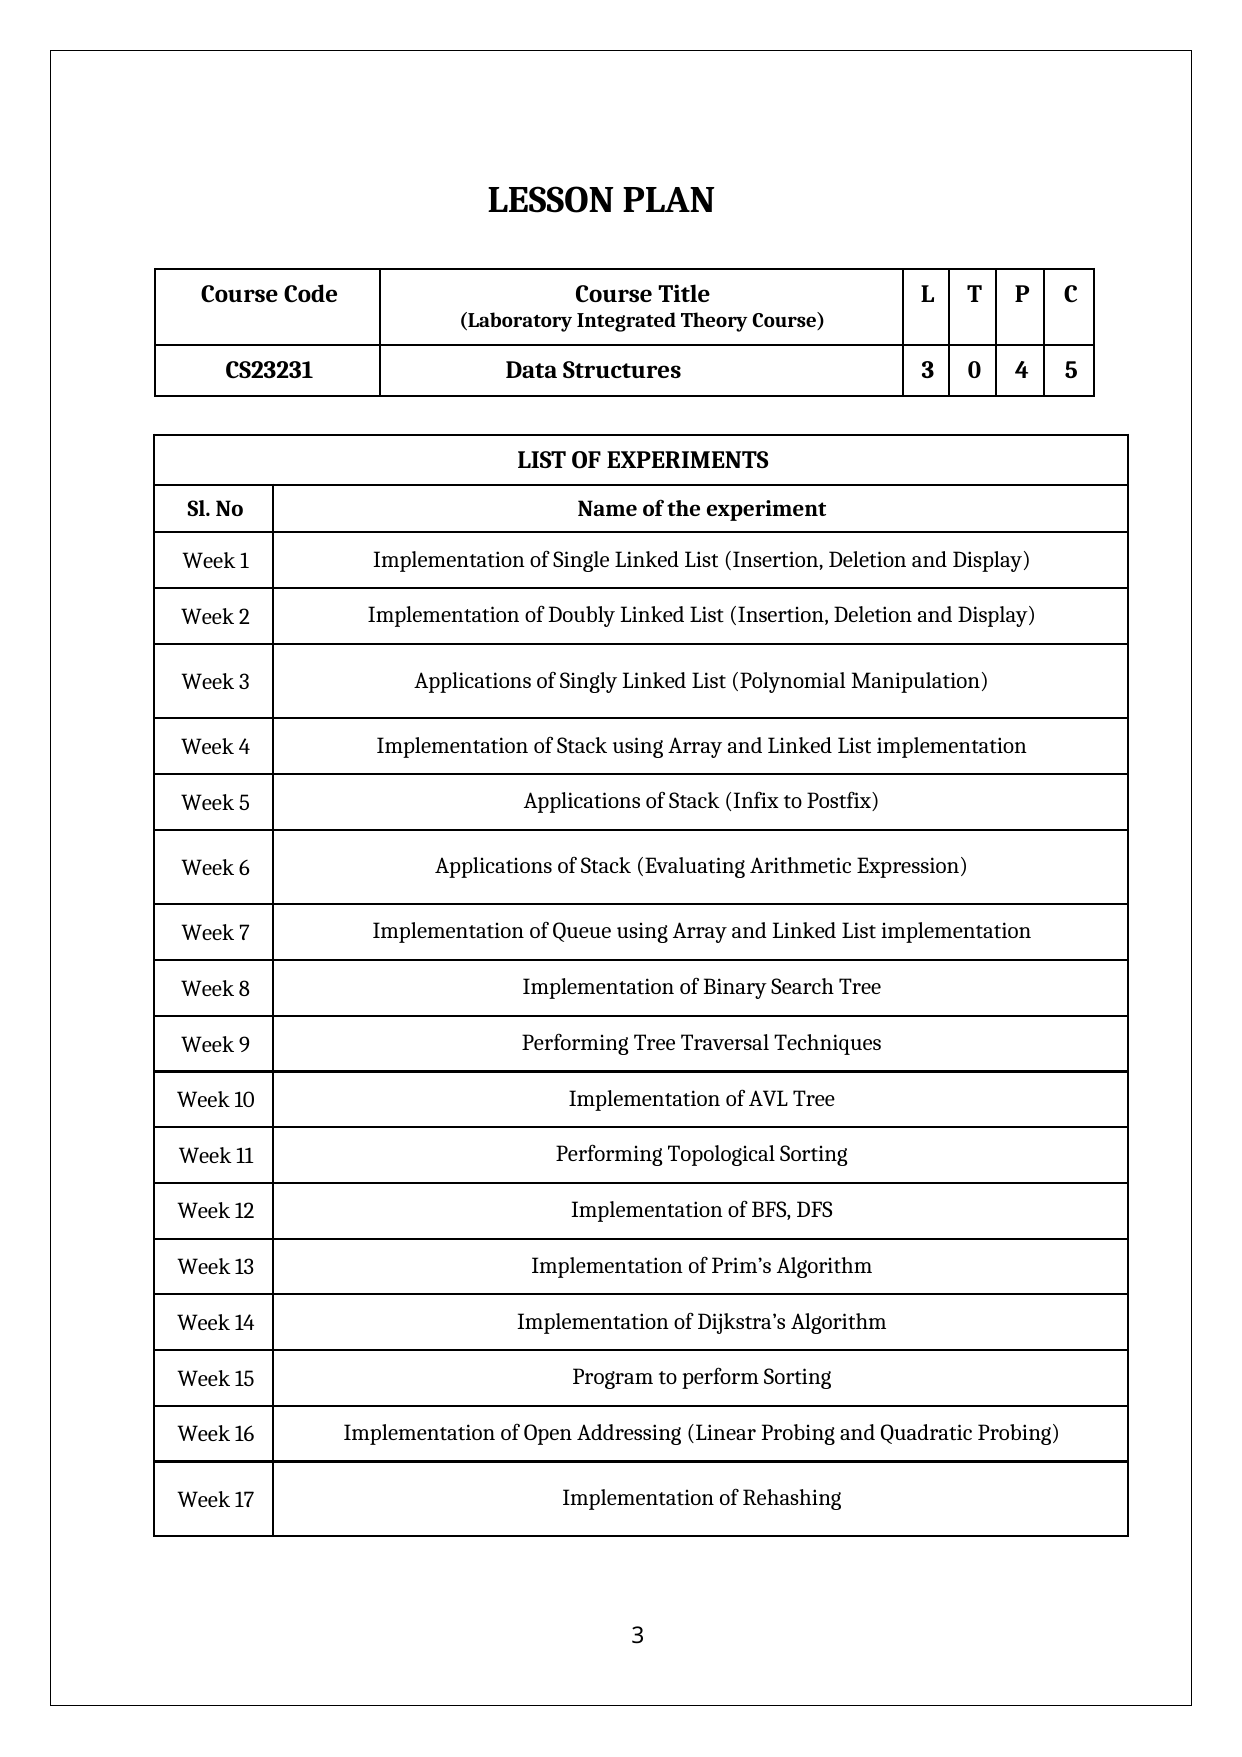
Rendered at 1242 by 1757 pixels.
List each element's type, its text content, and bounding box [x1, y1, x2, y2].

table_cell Week 2 [155, 589, 272, 643]
table_header T [950, 270, 995, 344]
table_cell Week 17 [155, 1463, 272, 1535]
table_cell CS23231 [156, 346, 379, 394]
table_cell Applications of Stack (Infix to Postfix) [274, 775, 1127, 829]
table_cell Implementation of BFS, DFS [274, 1184, 1127, 1237]
table_cell Data Structures [381, 346, 902, 394]
table_cell Week 3 [155, 645, 272, 717]
table_cell Name of the experiment [274, 486, 1127, 531]
table_cell Performing Topological Sorting [274, 1128, 1127, 1182]
table_cell Week 4 [155, 719, 272, 773]
table_header P [997, 270, 1043, 344]
table_cell Implementation of Queue using Array and Linked List implementation [274, 905, 1127, 959]
table_cell Week 10 [155, 1073, 272, 1126]
table_cell Applications of Stack (Evaluating Arithmetic Expression) [274, 831, 1127, 903]
table_cell Week 5 [155, 775, 272, 829]
table_cell Week 16 [155, 1407, 272, 1460]
table_cell Week 14 [155, 1295, 272, 1349]
table_cell Implementation of Doubly Linked List (Insertion, Deletion and Display) [274, 589, 1127, 643]
table_cell Sl. No [155, 486, 272, 531]
table_cell Implementation of Dijkstra’s Algorithm [274, 1295, 1127, 1349]
table_cell Implementation of Rehashing [274, 1463, 1127, 1535]
table_cell Week 13 [155, 1240, 272, 1293]
table_header C [1045, 270, 1093, 344]
table_cell Week 1 [155, 533, 272, 587]
table_cell Week 15 [155, 1351, 272, 1405]
table_header Course Title (Laboratory Integrated Theory Course) [381, 270, 902, 344]
table_cell 0 [950, 346, 995, 394]
table_cell Week 8 [155, 961, 272, 1014]
table_cell Implementation of Stack using Array and Linked List implementation [274, 719, 1127, 773]
table_cell Week 11 [155, 1128, 272, 1182]
table_cell Implementation of Binary Search Tree [274, 961, 1127, 1014]
table_cell Week 9 [155, 1017, 272, 1070]
table_cell Week 6 [155, 831, 272, 903]
table_cell 4 [997, 346, 1043, 394]
table_cell Applications of Singly Linked List (Polynomial Manipulation) [274, 645, 1127, 717]
table_cell Program to perform Sorting [274, 1351, 1127, 1405]
table_header LIST OF EXPERIMENTS [155, 436, 1127, 483]
table_cell Implementation of Single Linked List (Insertion, Deletion and Display) [274, 533, 1127, 587]
table_cell Week 12 [155, 1184, 272, 1237]
table_cell Week 7 [155, 905, 272, 959]
table_cell Implementation of AVL Tree [274, 1073, 1127, 1126]
table_cell 5 [1045, 346, 1093, 394]
table_cell Performing Tree Traversal Techniques [274, 1017, 1127, 1070]
table_header Course Code [156, 270, 379, 344]
table_cell Implementation of Prim’s Algorithm [274, 1240, 1127, 1293]
table_cell Implementation of Open Addressing (Linear Probing and Quadratic Probing) [274, 1407, 1127, 1460]
table_header L [904, 270, 948, 344]
text LESSON PLAN [412, 179, 1119, 222]
table_cell 3 [904, 346, 948, 394]
